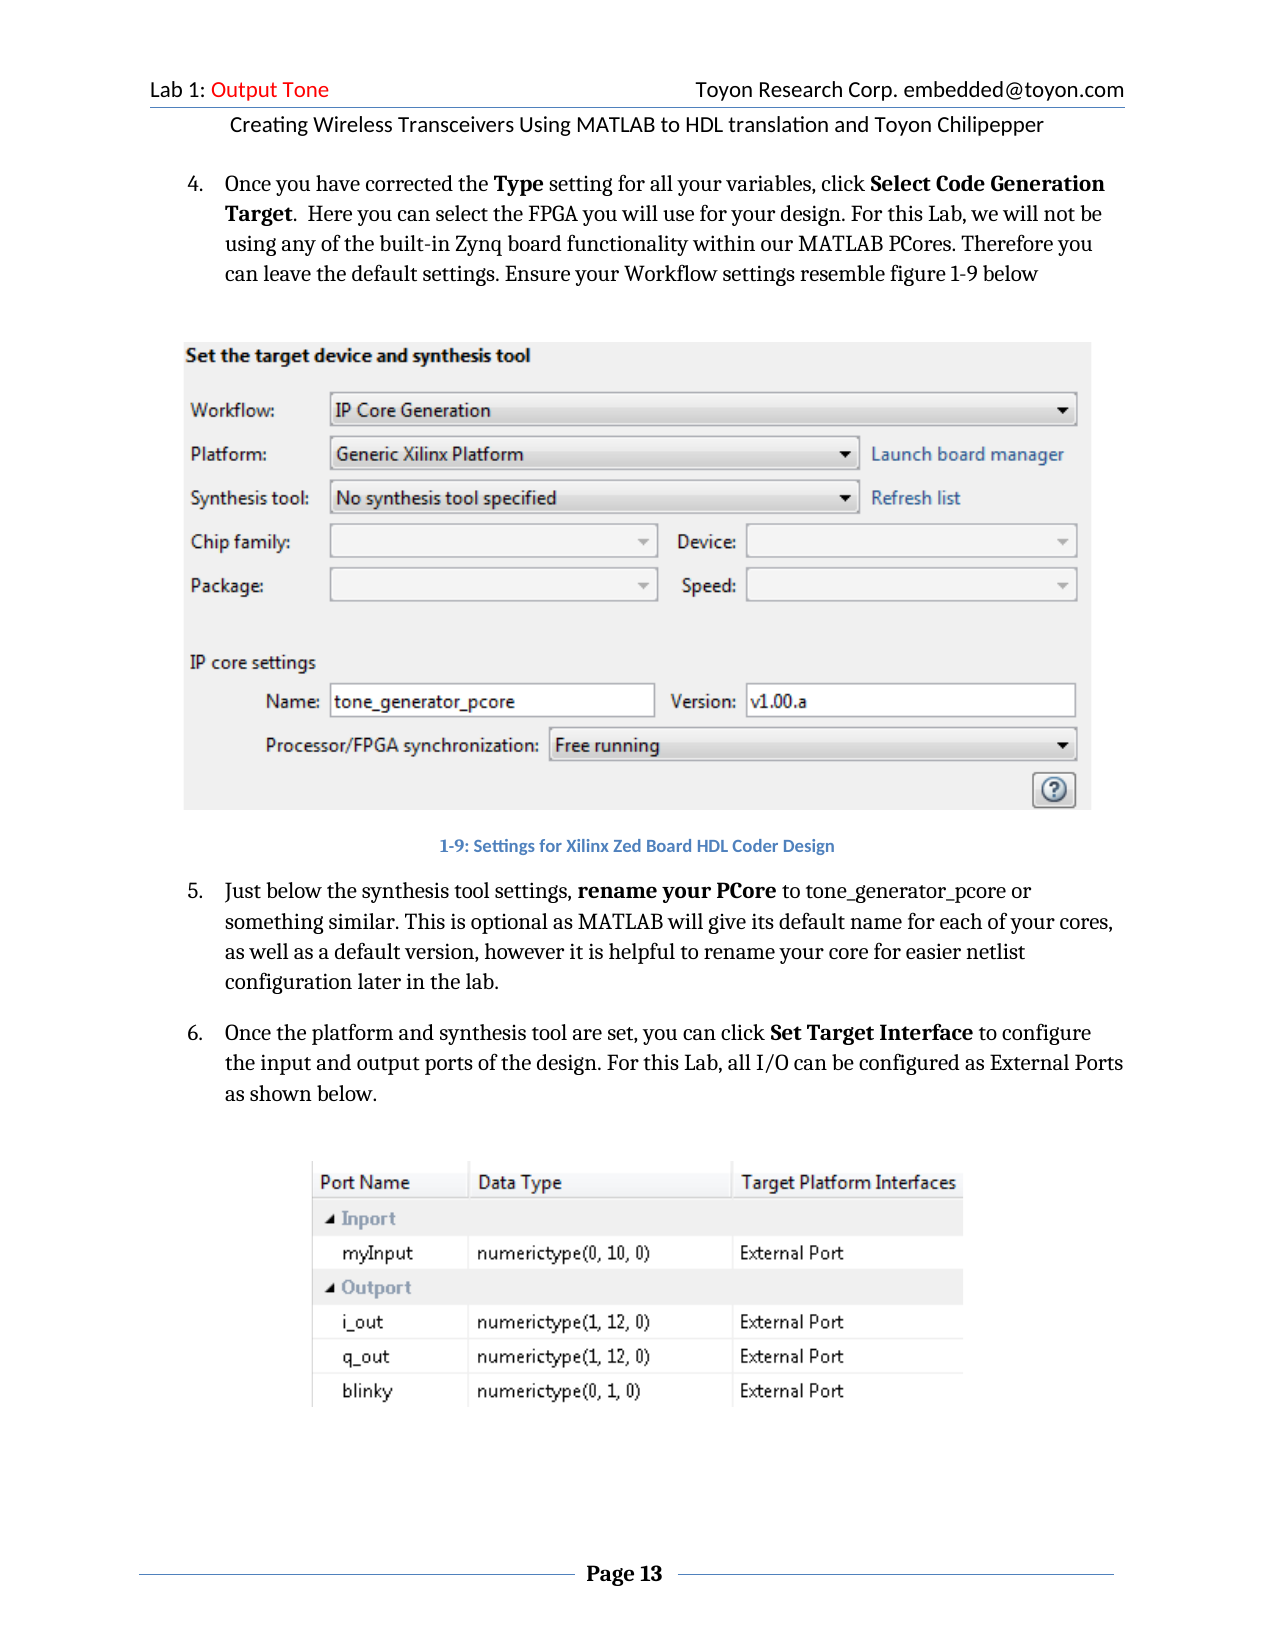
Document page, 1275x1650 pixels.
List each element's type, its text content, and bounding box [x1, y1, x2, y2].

picture [311, 1161, 964, 1407]
list Once you have corrected the Type setting for all your variables, click Select Code Generation Target. Here you can select the FPGA you will use for your design. For this Lab, we will not be using any of the built-in Zynq board functionality within our MATLAB PCores. Therefore you can leave the default settings. Ensure your Workflow settings resemble figure 1-9 below [187, 171, 1125, 287]
list Just below the synthesis tool settings, rename your PCore to tone_generator_pcore or something similar. This is optional as MATLAB will give its default name for each of your cores, as well as a default version, however it is helpful to rename your core for easier netlist configuration later in the lab. [187, 878, 1125, 995]
text 1-9: Settings for Xilinx Zed Board HDL Coder Design [150, 834, 1125, 857]
picture [183, 342, 1092, 810]
list Once the platform and synthesis tool are set, you can click Set Target Interface to configure the input and output ports of the design. For this Lab, all I/O can be configured as External Ports as shown below. [187, 1020, 1125, 1107]
